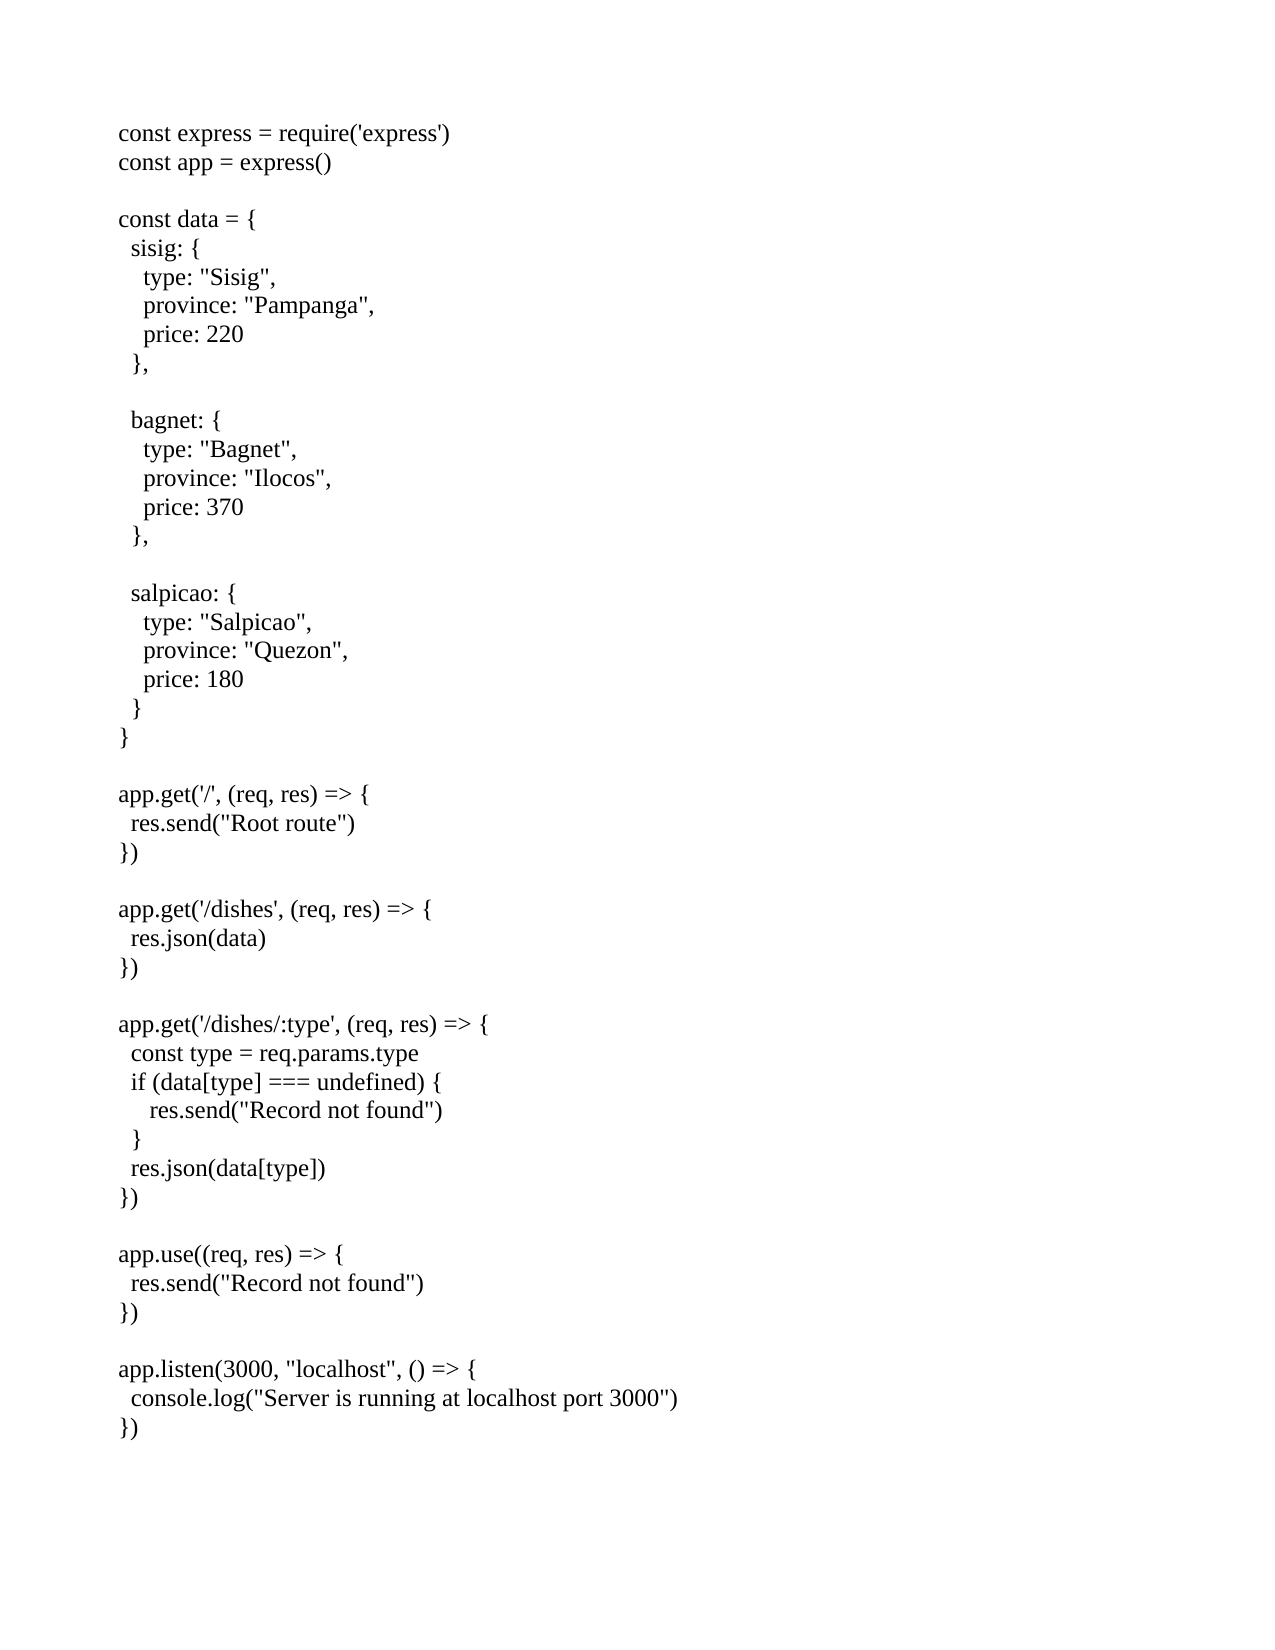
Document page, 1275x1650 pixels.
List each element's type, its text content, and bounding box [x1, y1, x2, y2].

text const data = { [118, 204, 1157, 233]
text }, [118, 521, 1157, 549]
text }) [118, 1297, 1157, 1326]
text type: "Bagnet", [118, 434, 1157, 463]
text app.get('/dishes', (req, res) => { [118, 894, 1157, 923]
text app.get('/', (req, res) => { [118, 779, 1157, 808]
text }) [118, 1412, 1157, 1441]
text res.send("Record not found") [118, 1096, 1157, 1124]
text province: "Pampanga", [118, 291, 1157, 319]
text price: 220 [118, 319, 1157, 348]
text }) [118, 837, 1157, 866]
text province: "Quezon", [118, 636, 1157, 664]
text bagnet: { [118, 406, 1157, 434]
text res.json(data) [118, 923, 1157, 952]
text res.json(data[type]) [118, 1153, 1157, 1182]
text app.listen(3000, "localhost", () => { [118, 1354, 1157, 1383]
text }) [118, 952, 1157, 981]
text province: "Ilocos", [118, 463, 1157, 492]
text }) [118, 1182, 1157, 1211]
text price: 180 [118, 664, 1157, 693]
text if (data[type] === undefined) { [118, 1067, 1157, 1096]
text res.send("Record not found") [118, 1268, 1157, 1297]
text salpicao: { [118, 578, 1157, 607]
text } [118, 693, 1157, 722]
text const type = req.params.type [118, 1038, 1157, 1067]
text app.use((req, res) => { [118, 1239, 1157, 1268]
text const express = require('express') [118, 118, 1157, 147]
text } [118, 1124, 1157, 1153]
text app.get('/dishes/:type', (req, res) => { [118, 1009, 1157, 1038]
text res.send("Root route") [118, 808, 1157, 837]
text }, [118, 348, 1157, 377]
text sisig: { [118, 233, 1157, 262]
text price: 370 [118, 492, 1157, 521]
text console.log("Server is running at localhost port 3000") [118, 1383, 1157, 1412]
text type: "Salpicao", [118, 607, 1157, 636]
text const app = express() [118, 147, 1157, 176]
text type: "Sisig", [118, 262, 1157, 291]
text } [118, 722, 1157, 751]
